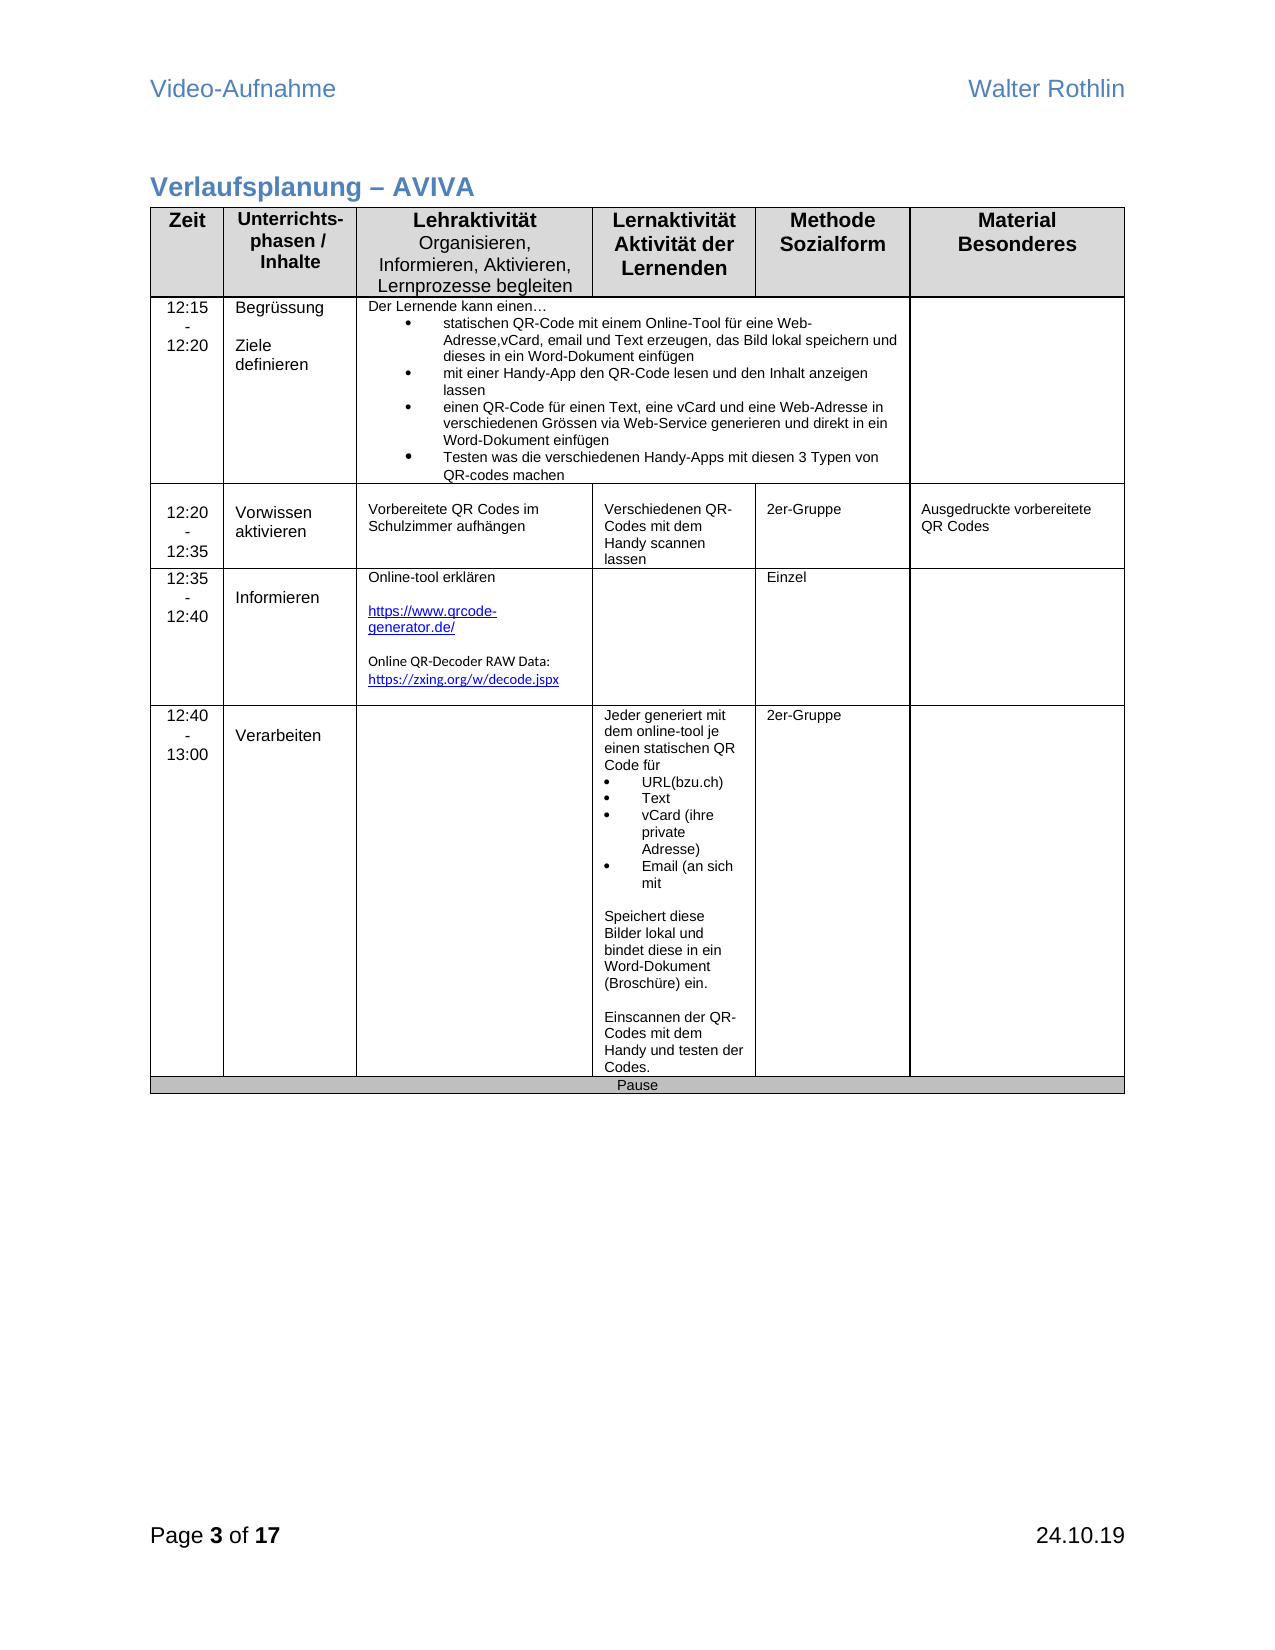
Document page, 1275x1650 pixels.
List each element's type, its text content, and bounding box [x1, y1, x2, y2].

table_header Zeit [151, 208, 223, 296]
table_cell Verarbeiten [224, 706, 356, 1076]
table_cell Vorwissen aktivieren [224, 484, 356, 568]
table_header Unterrichts-phasen / Inhalte [224, 208, 356, 296]
table_cell Begrüssung Ziele definieren [224, 298, 356, 483]
table_cell 12:35 - 12:40 [151, 569, 223, 705]
table_cell 2er-Gruppe [756, 484, 909, 568]
table_cell Jeder generiert mit dem online-tool je einen statischen QR Code für URL(bzu.ch) Text vCard (ihre private Adresse) Email (an sich mit Speichert diese Bilder lokal und bindet diese in ein Word-Dokument (Broschüre) ein. Einscannen der QR-Codes mit dem Handy und testen der Codes. [593, 706, 755, 1076]
table_cell [593, 569, 755, 705]
table_cell 12:15 - 12:20 [151, 298, 223, 483]
table_cell Online-tool erklären https://www.qrcode-generator.de/ Online QR-Decoder RAW Data: https://zxing.org/w/decode.jspx [357, 569, 592, 705]
table_header Methode Sozialform [756, 208, 909, 296]
table_cell Vorbereitete QR Codes im Schulzimmer aufhängen [357, 484, 592, 568]
table_cell 2er-Gruppe [756, 706, 909, 1076]
table_cell Pause [151, 1077, 1124, 1093]
table_cell Verschiedenen QR-Codes mit dem Handy scannen lassen [593, 484, 755, 568]
table_header Lernaktivität Aktivität der Lernenden [593, 208, 755, 296]
table_cell 12:20 - 12:35 [151, 484, 223, 568]
table_cell [357, 706, 592, 1076]
table_cell [911, 298, 1124, 483]
table_cell Der Lernende kann einen… statischen QR-Code mit einem Online-Tool für eine Web-Adresse,vCard, email und Text erzeugen, das Bild lokal speichern und dieses in ein Word-Dokument einfügen mit einer Handy-App den QR-Code lesen und den Inhalt anzeigen lassen einen QR-Code für einen Text, eine vCard und eine Web-Adresse in verschiedenen Grössen via Web-Service generieren und direkt in ein Word-Dokument einfügen Testen was die verschiedenen Handy-Apps mit diesen 3 Typen von QR-codes machen [357, 298, 909, 483]
table_header Lehraktivität Organisieren, Informieren, Aktivieren, Lernprozesse begleiten [357, 208, 592, 296]
table_cell [911, 706, 1124, 1076]
table_cell 12:40 - 13:00 [151, 706, 223, 1076]
table_cell [911, 569, 1124, 705]
table_cell Informieren [224, 569, 356, 705]
table_cell Einzel [756, 569, 909, 705]
table_cell Ausgedruckte vorbereitete QR Codes [911, 484, 1124, 568]
table_header Material Besonderes [911, 208, 1124, 296]
subtitle Verlaufsplanung – AVIVA [150, 171, 1125, 202]
